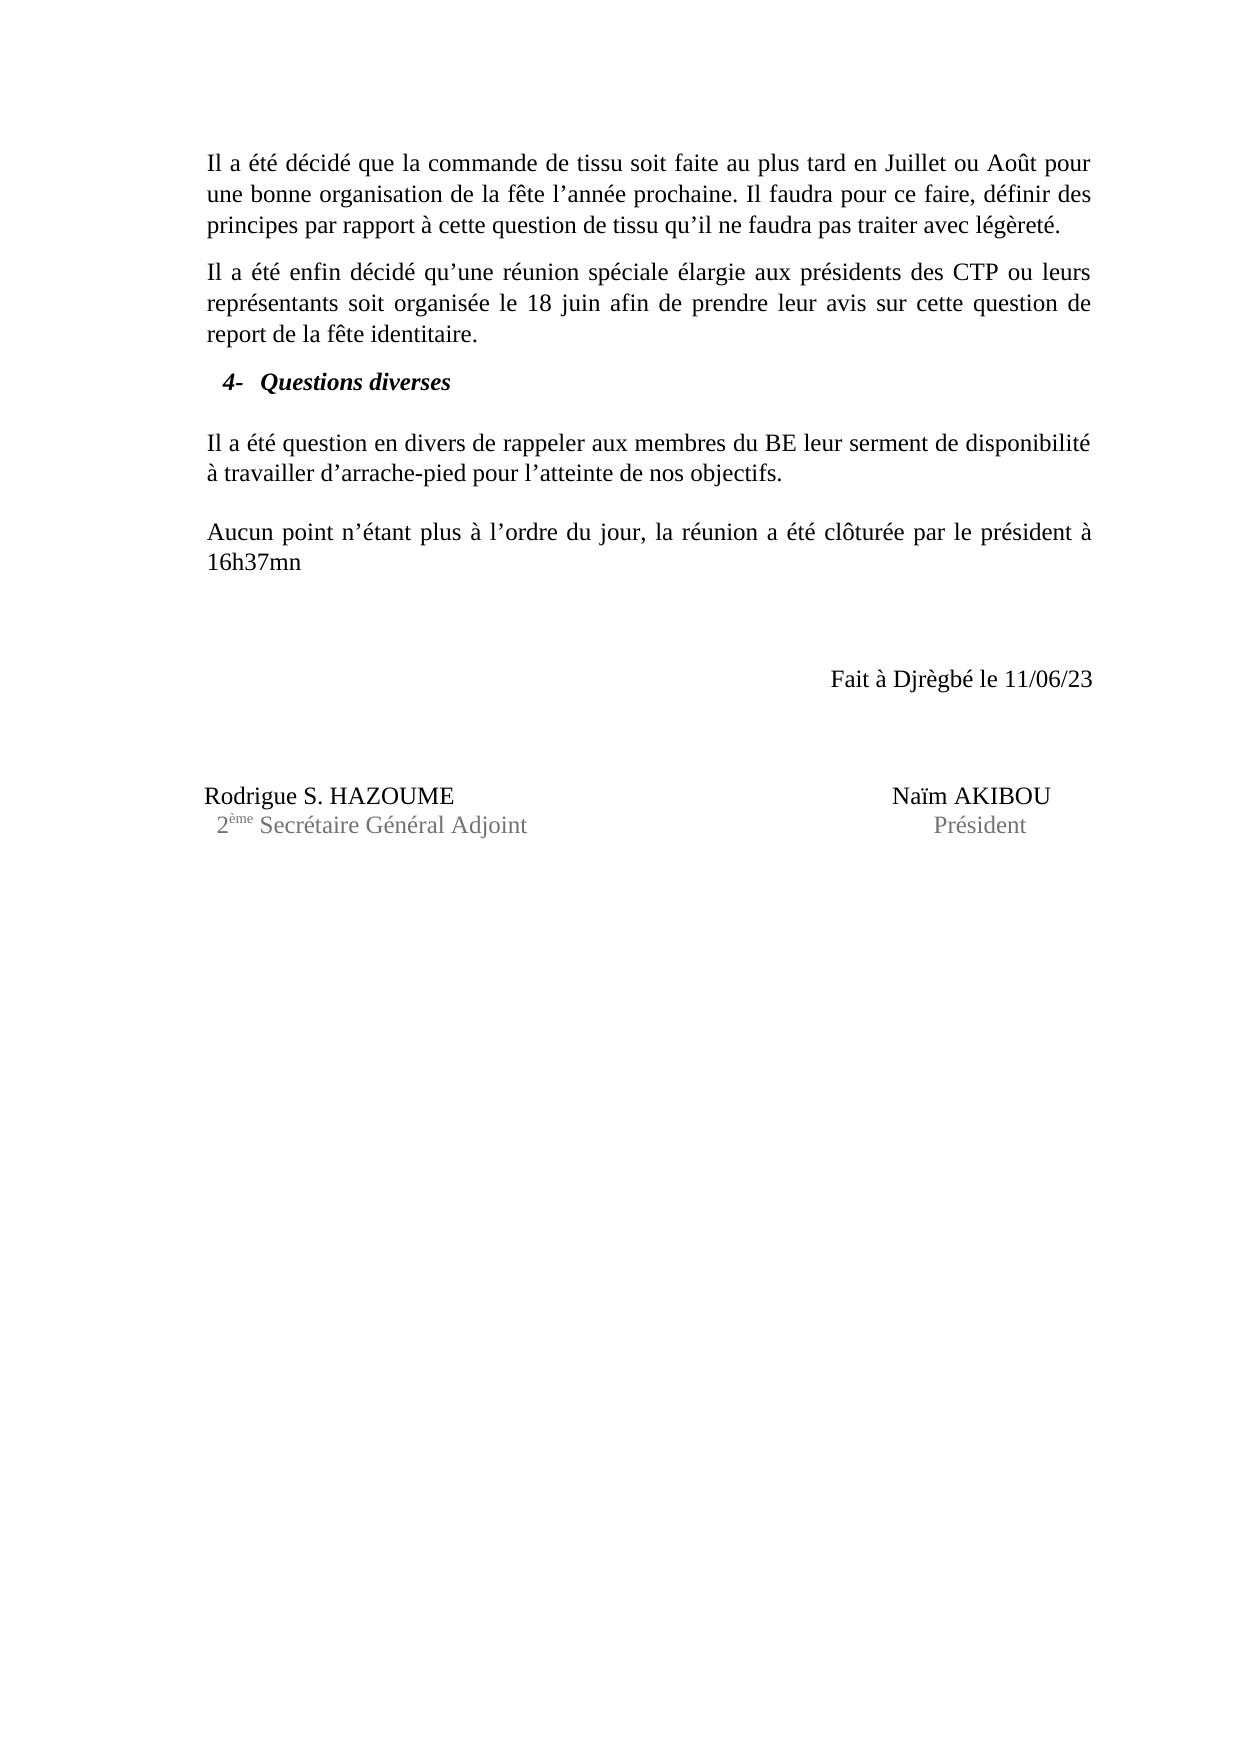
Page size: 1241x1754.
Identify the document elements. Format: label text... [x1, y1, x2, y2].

text Aucun point n’étant plus à l’ordre du jour, la réunion a été clôturée par le président à 16h37mn [207, 516, 1093, 575]
text Rodrigue S. HAZOUME Naïm AKIBOU [148, 781, 1093, 810]
text Il a été question en divers de rappeler aux membres du BE leur serment de disponibilité à travailler d’arrache-pied pour l’atteinte de nos objectifs. [207, 427, 1093, 487]
text Fait à Djrègbé le 11/06/23 [207, 663, 1093, 693]
list Questions diverses [223, 367, 1093, 396]
text 2ème Secrétaire Général Adjoint Président [148, 810, 1093, 838]
text Il a été enfin décidé qu’une réunion spéciale élargie aux présidents des CTP ou leurs représentants soit organisée le 18 juin afin de prendre leur avis sur cette question de report de la fête identitaire. [207, 257, 1093, 348]
text Il a été décidé que la commande de tissu soit faite au plus tard en Juillet ou Août pour une bonne organisation de la fête l’année prochaine. Il faudra pour ce faire, définir des principes par rapport à cette question de tissu qu’il ne faudra pas traiter avec légèreté. [207, 148, 1093, 238]
